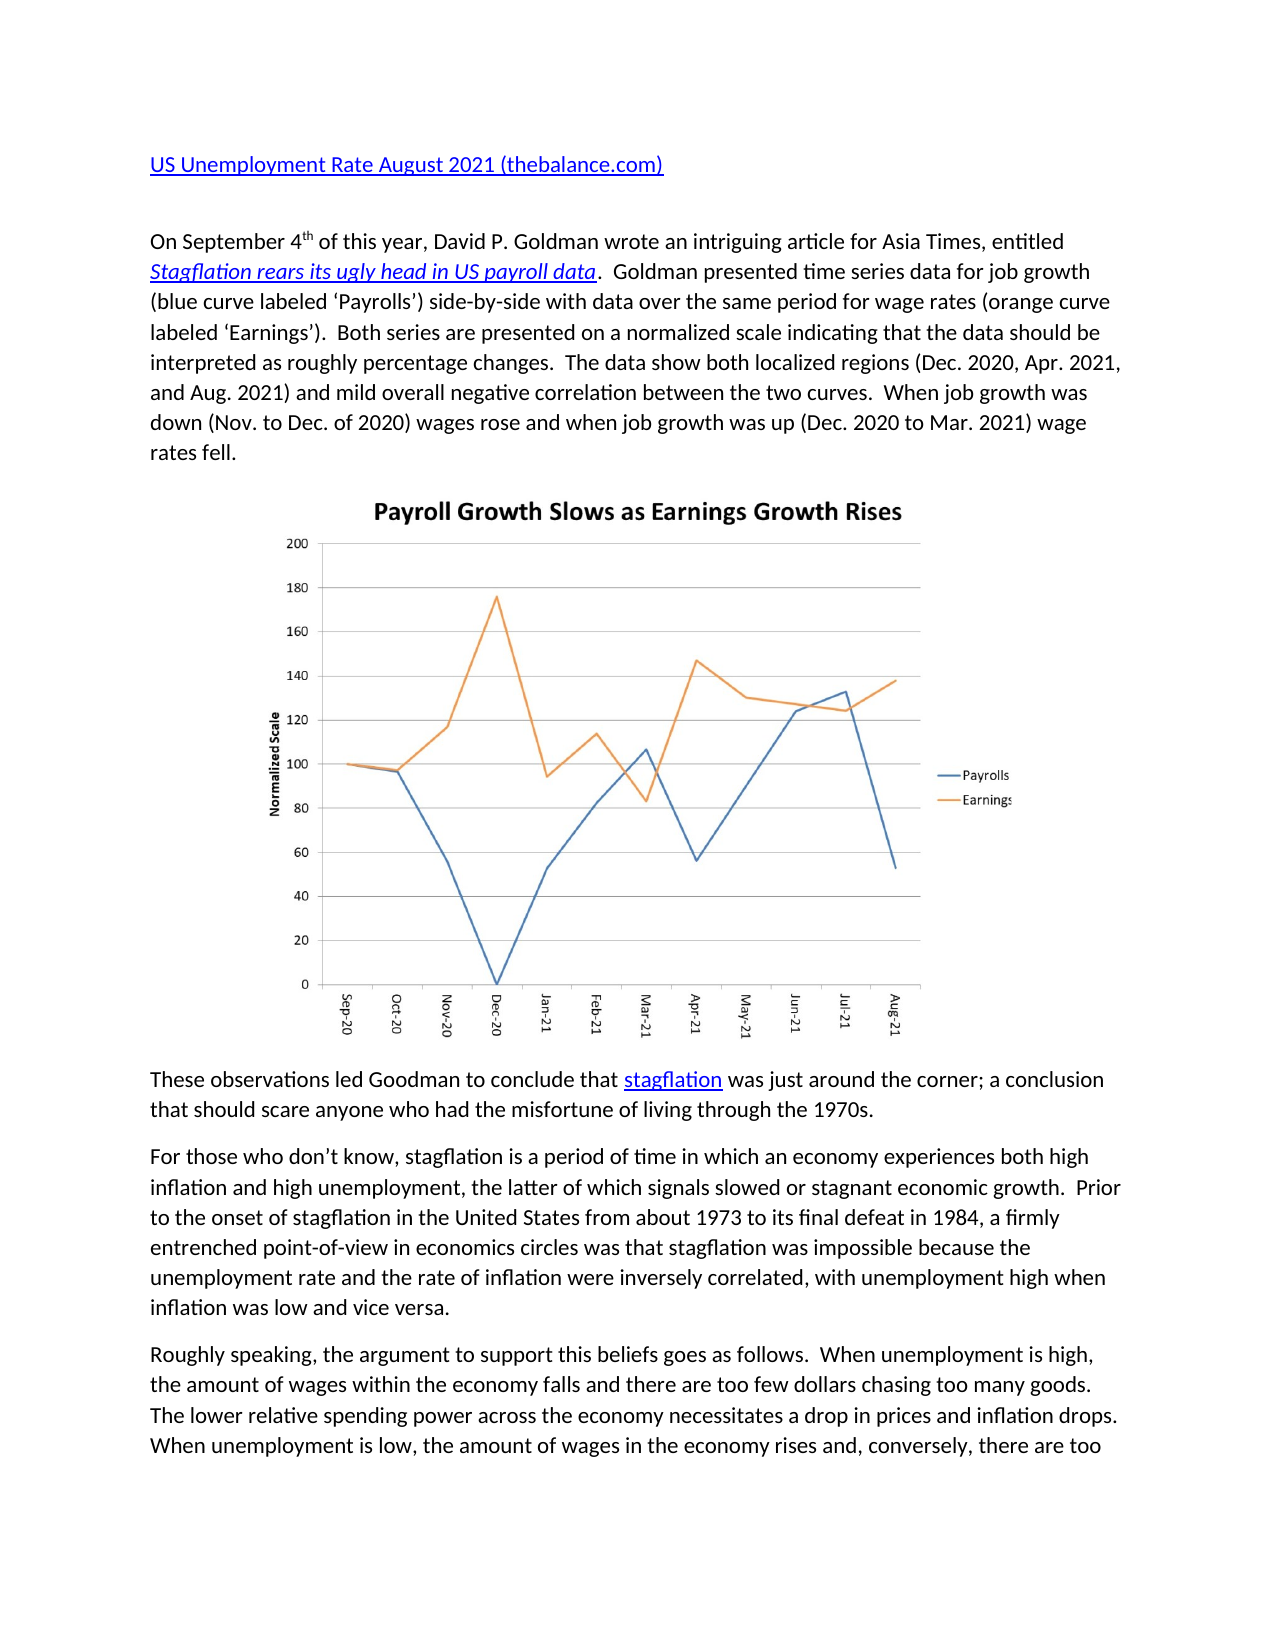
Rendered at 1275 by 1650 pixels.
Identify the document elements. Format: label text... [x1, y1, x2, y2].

text For those who don’t know, stagflation is a period of time in which an economy experiences both high inflation and high unemployment, the latter of which signals slowed or stagnant economic growth. Prior to the onset of stagflation in the United States from about 1973 to its final defeat in 1984, a firmly entrenched point-of-view in economics circles was that stagflation was impossible because the unemployment rate and the rate of inflation were inversely correlated, with unemployment high when inflation was low and vice versa. [150, 1142, 1125, 1321]
picture [263, 485, 1012, 1047]
text US Unemployment Rate August 2021 (thebalance.com) [150, 150, 1125, 208]
text On September 4th of this year, David P. Goldman wrote an intriguing article for Asia Times, entitled Stagflation rears its ugly head in US payroll data. Goldman presented time series data for job growth (blue curve labeled ‘Payrolls’) side-by-side with data over the same period for wage rates (orange curve labeled ‘Earnings’). Both series are presented on a normalized scale indicating that the data should be interpreted as roughly percentage changes. The data show both localized regions (Dec. 2020, Apr. 2021, and Aug. 2021) and mild overall negative correlation between the two curves. When job growth was down (Nov. to Dec. of 2020) wages rose and when job growth was up (Dec. 2020 to Mar. 2021) wage rates fell. [150, 227, 1125, 467]
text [150, 1340, 1125, 1459]
text These observations led Goodman to conclude that stagflation was just around the corner; a conclusion that should scare anyone who had the misfortune of living through the 1970s. [150, 1065, 1125, 1123]
